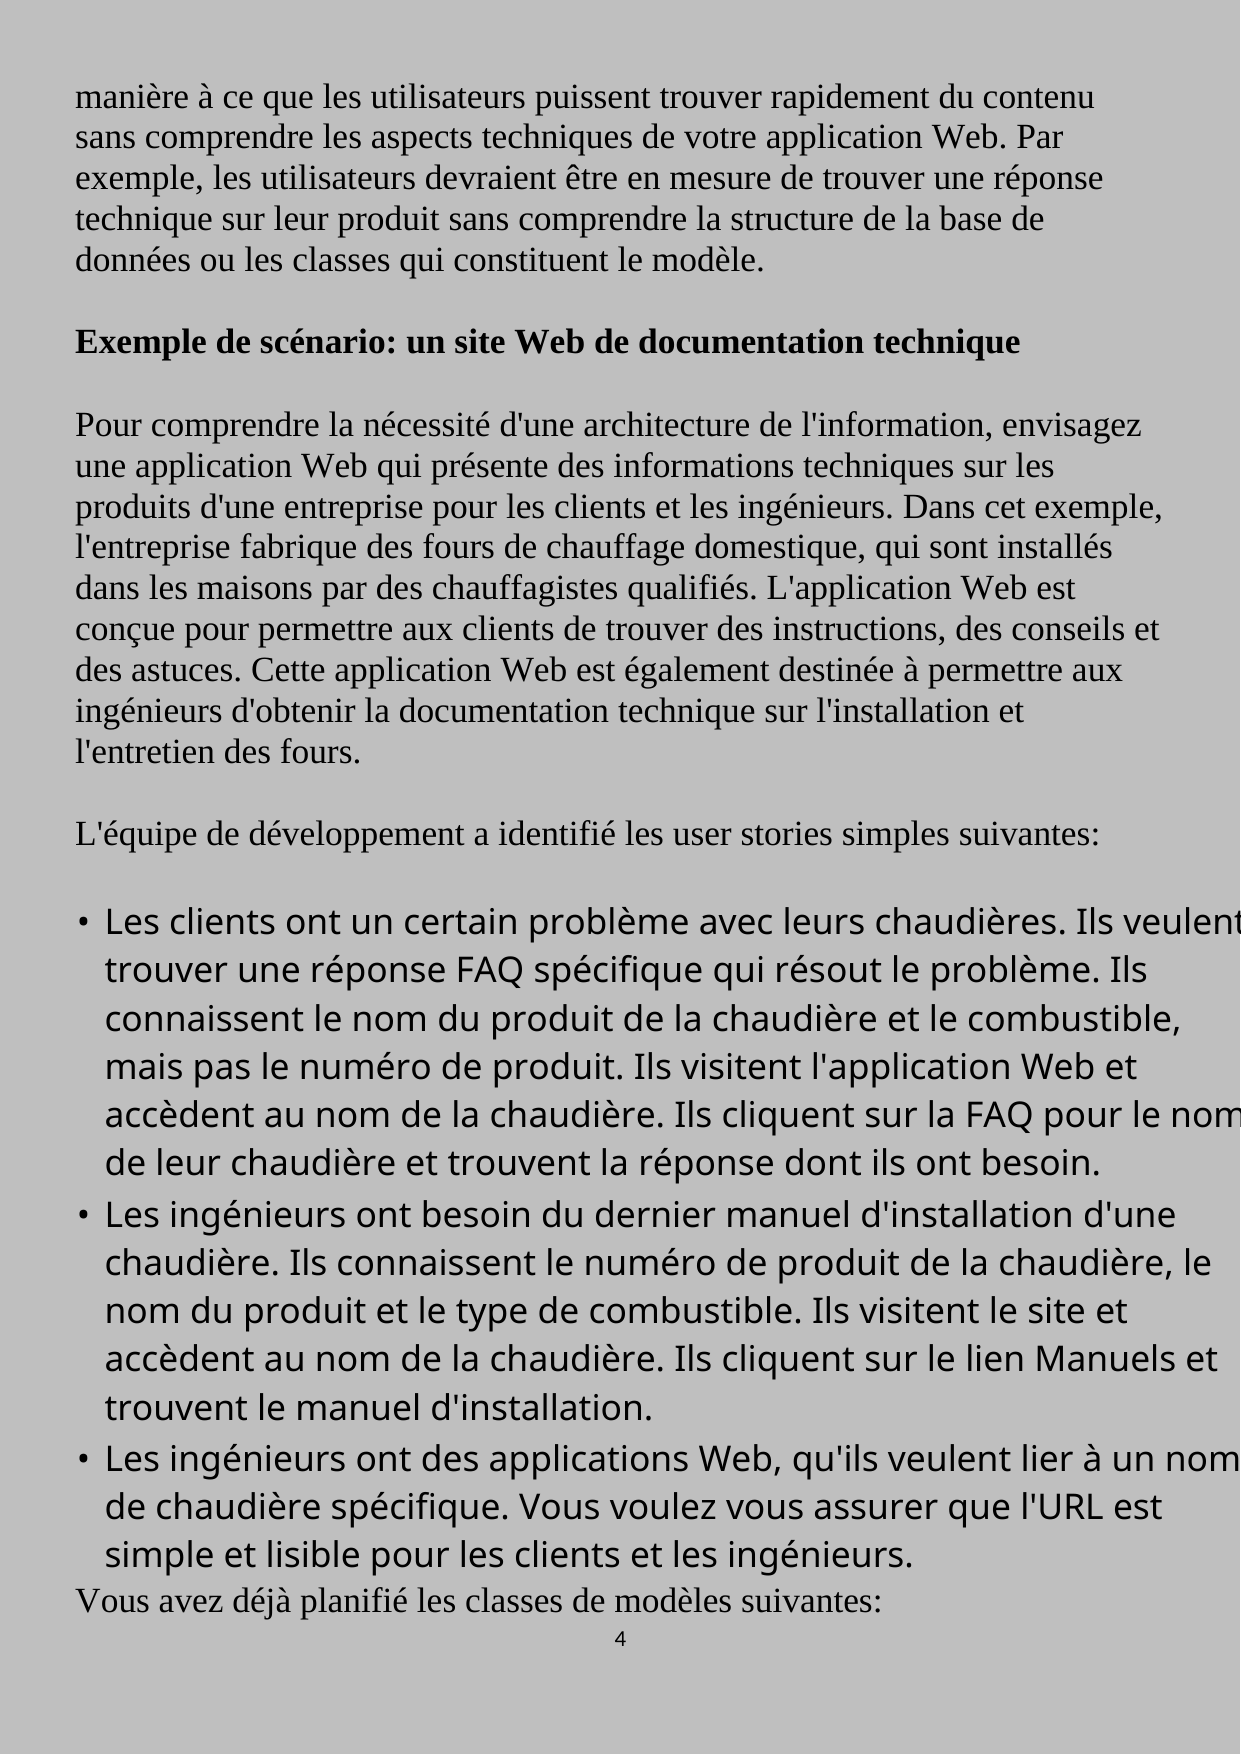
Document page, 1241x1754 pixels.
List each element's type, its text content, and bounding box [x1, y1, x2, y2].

table_header • [75, 895, 103, 1187]
text Pour comprendre la nécessité d'une architecture de l'information, envisagez une application Web qui présente des informations techniques sur les produits d'une entreprise pour les clients et les ingénieurs. Dans cet exemple, l'entreprise fabrique des fours de chauffage domestique, qui sont installés dans les maisons par des chauffagistes qualifiés. L'application Web est conçue pour permettre aux clients de trouver des instructions, des conseils et des astuces. Cette application Web est également destinée à permettre aux ingénieurs d'obtenir la documentation technique sur l'installation et l'entretien des fours. [75, 403, 1165, 771]
table_cell • [75, 1432, 103, 1579]
table_cell Les ingénieurs ont besoin du dernier manuel d'installation d'une chaudière. Ils connaissent le numéro de produit de la chaudière, le nom du produit et le type de combustible. Ils visitent le site et accèdent au nom de la chaudière. Ils cliquent sur le lien Manuels et trouvent le manuel d'installation. [103, 1188, 1240, 1432]
text L'équipe de développement a identifié les user stories simples suivantes: [75, 812, 1165, 853]
text Exemple de scénario: un site Web de documentation technique [75, 321, 1165, 362]
table_header Les clients ont un certain problème avec leurs chaudières. Ils veulent trouver une réponse FAQ spécifique qui résout le problème. Ils connaissent le nom du produit de la chaudière et le combustible, mais pas le numéro de produit. Ils visitent l'application Web et accèdent au nom de la chaudière. Ils cliquent sur la FAQ pour le nom de leur chaudière et trouvent la réponse dont ils ont besoin. [103, 895, 1240, 1187]
table_cell • [75, 1188, 103, 1432]
table_cell Les ingénieurs ont des applications Web, qu'ils veulent lier à un nom de chaudière spécifique. Vous voulez vous assurer que l'URL est simple et lisible pour les clients et les ingénieurs. [103, 1432, 1240, 1579]
text Vous avez déjà planifié les classes de modèles suivantes: [75, 1579, 1165, 1620]
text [75, 75, 1165, 279]
